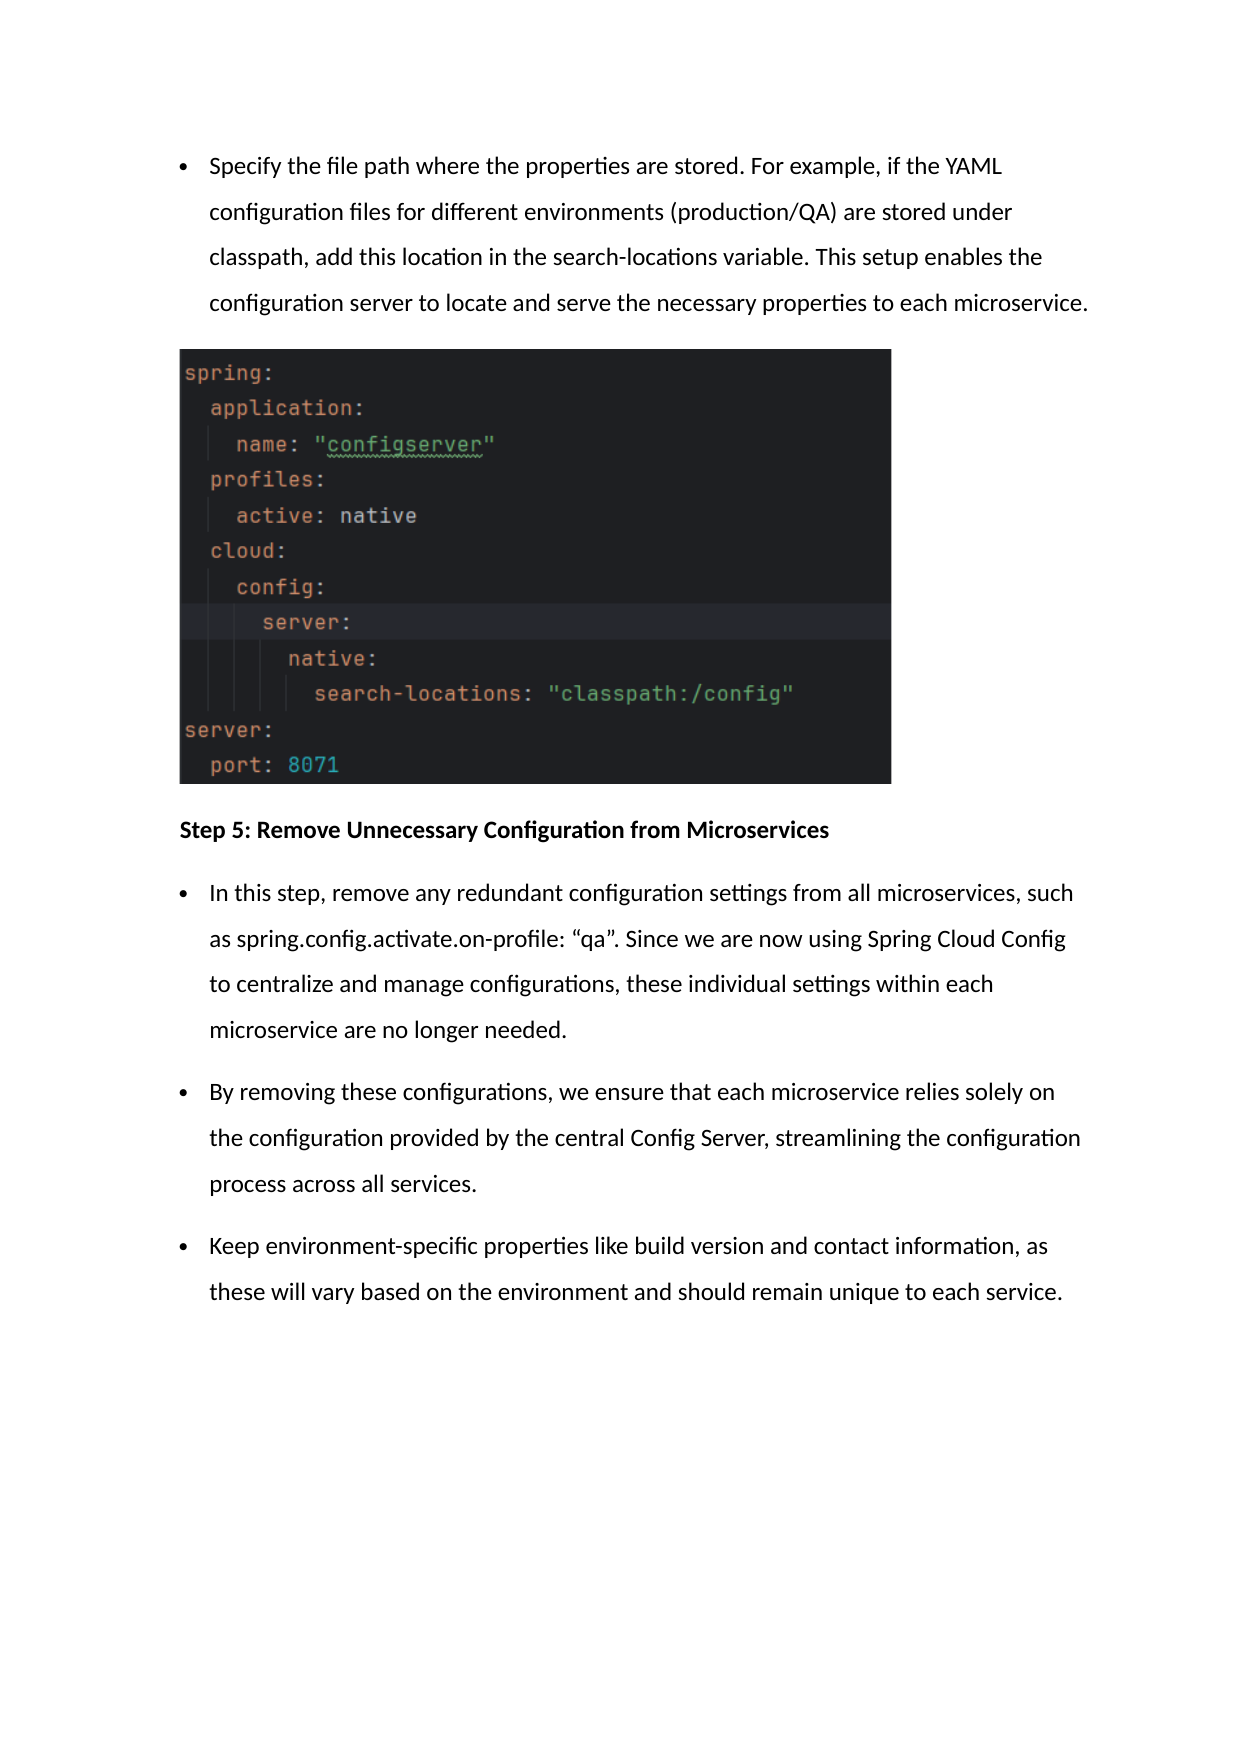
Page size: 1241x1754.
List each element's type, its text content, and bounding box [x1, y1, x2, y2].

list By removing these configurations, we ensure that each microservice relies solely on the configuration provided by the central Config Server, streamlining the configuration process across all services. [179, 1077, 1090, 1198]
list Keep environment-specific properties like build version and contact information, as these will vary based on the environment and should remain unique to each service. [179, 1230, 1090, 1307]
list Specify the file path where the properties are stored. For example, if the YAML configuration files for different environments (production/QA) are stored under classpath, add this location in the search-locations variable. This setup enables the configuration server to locate and serve the necessary properties to each microservice. [179, 150, 1090, 318]
list In this step, remove any redundant configuration settings from all microservices, such as spring.config.activate.on-profile: “qa”. Since we are now using Spring Cloud Config to centralize and manage configurations, these individual settings within each microservice are no longer needed. [179, 877, 1090, 1045]
text Step 5: Remove Unnecessary Configuration from Microservices [179, 814, 1090, 845]
picture [179, 349, 892, 784]
